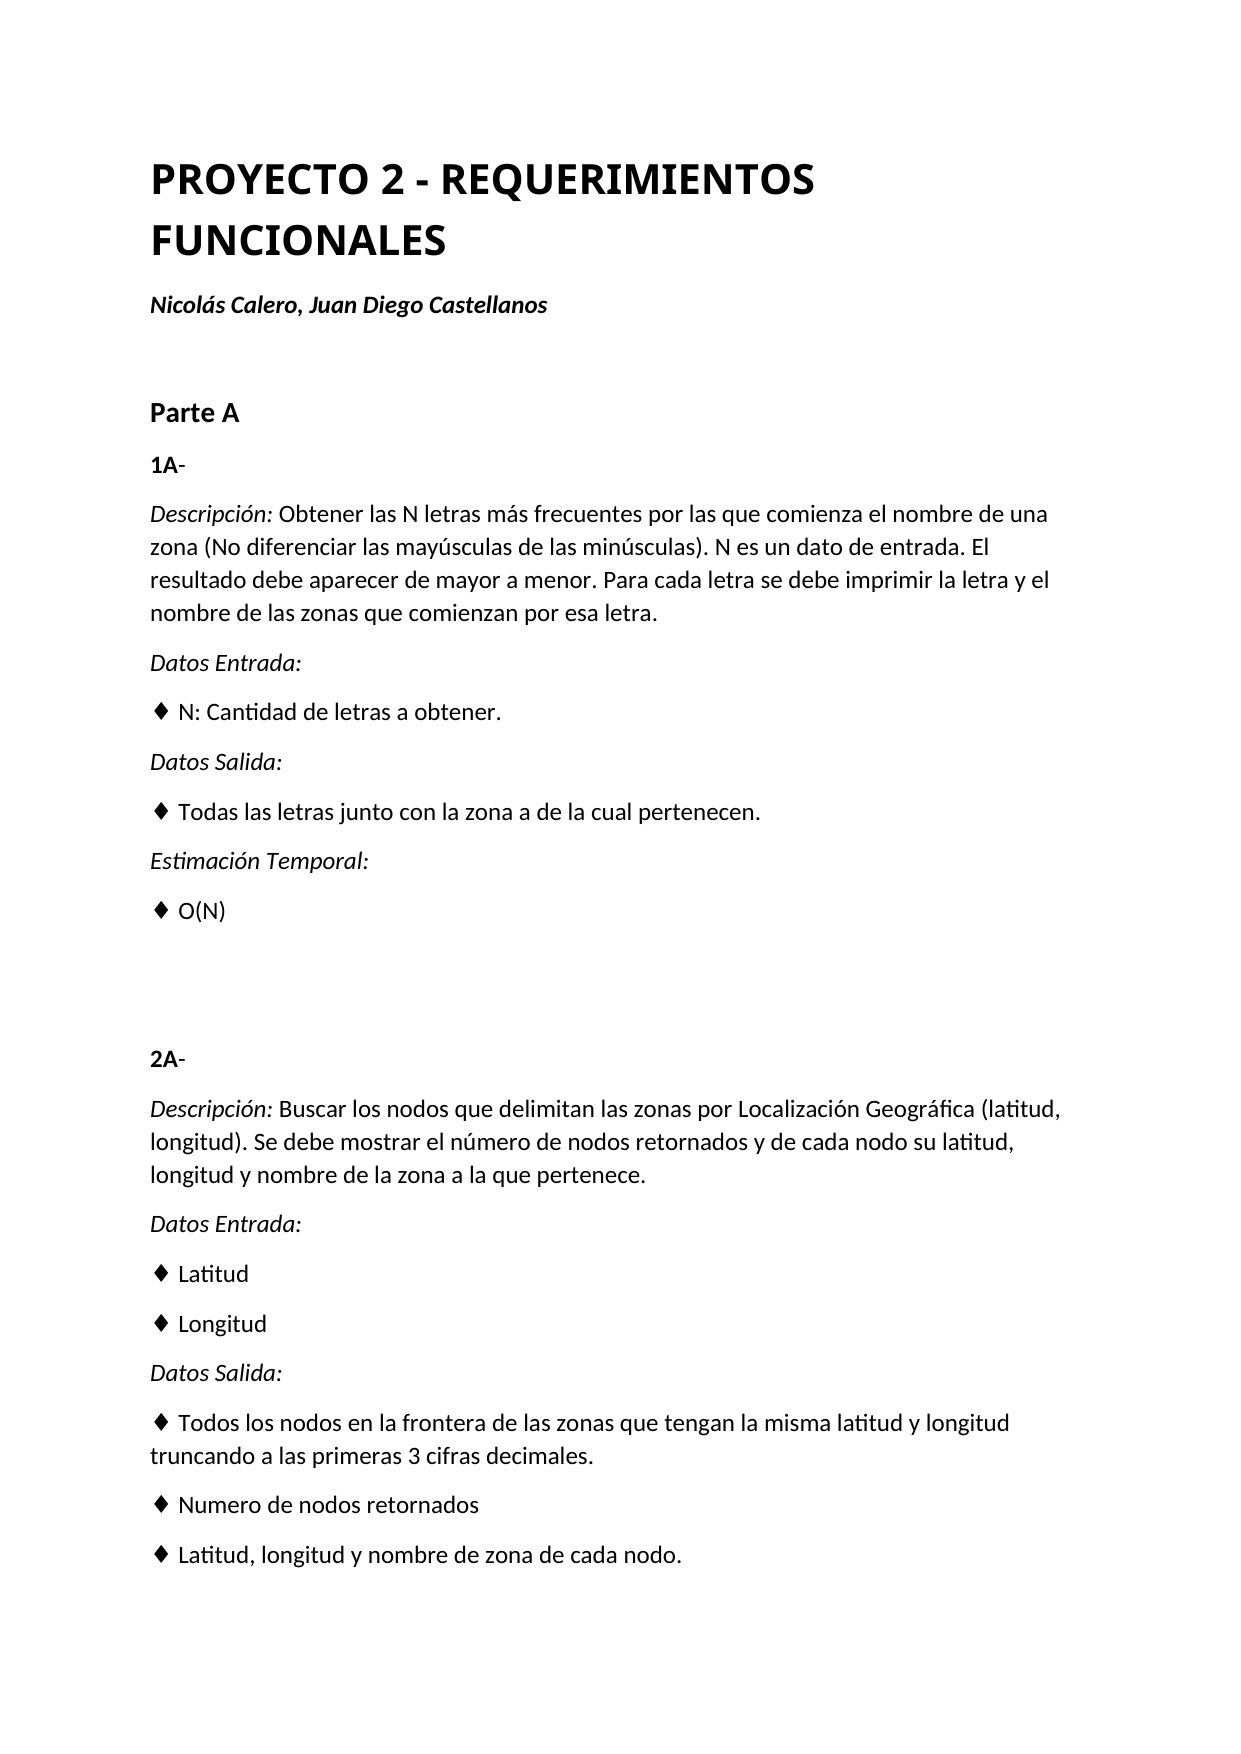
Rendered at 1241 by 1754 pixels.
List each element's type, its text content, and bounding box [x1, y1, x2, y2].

text 2A- [150, 1043, 1090, 1074]
text ♦ Latitud [150, 1258, 1090, 1289]
text 1A- [150, 449, 1090, 479]
text ♦ N: Cantidad de letras a obtener. [150, 696, 1090, 727]
text ♦ O(N) [150, 895, 1090, 925]
text ♦ Longitud [150, 1308, 1090, 1338]
text ♦ Todas las letras junto con la zona a de la cual pertenecen. [150, 796, 1090, 826]
text Datos Salida: [150, 746, 1090, 777]
text Datos Entrada: [150, 1208, 1090, 1239]
text Parte A [150, 394, 1090, 429]
text Descripción: Buscar los nodos que delimitan las zonas por Localización Geográfica (latitud, longitud). Se debe mostrar el número de nodos retornados y de cada nodo su latitud, longitud y nombre de la zona a la que pertenece. [150, 1093, 1090, 1189]
text Datos Entrada: [150, 647, 1090, 677]
text ♦ Numero de nodos retornados [150, 1489, 1090, 1520]
text Descripción: Obtener las N letras más frecuentes por las que comienza el nombre de una zona (No diferenciar las mayúsculas de las minúsculas). N es un dato de entrada. El resultado debe aparecer de mayor a menor. Para cada letra se debe imprimir la letra y el nombre de las zonas que comienzan por esa letra. [150, 498, 1090, 628]
text PROYECTO 2 - REQUERIMIENTOS FUNCIONALES [150, 150, 1090, 268]
text Estimación Temporal: [150, 845, 1090, 876]
text ♦ Todos los nodos en la frontera de las zonas que tengan la misma latitud y longitud truncando a las primeras 3 cifras decimales. [150, 1407, 1090, 1470]
text Nicolás Calero, Juan Diego Castellanos [150, 289, 1090, 320]
text ♦ Latitud, longitud y nombre de zona de cada nodo. [150, 1539, 1090, 1569]
text Datos Salida: [150, 1357, 1090, 1388]
